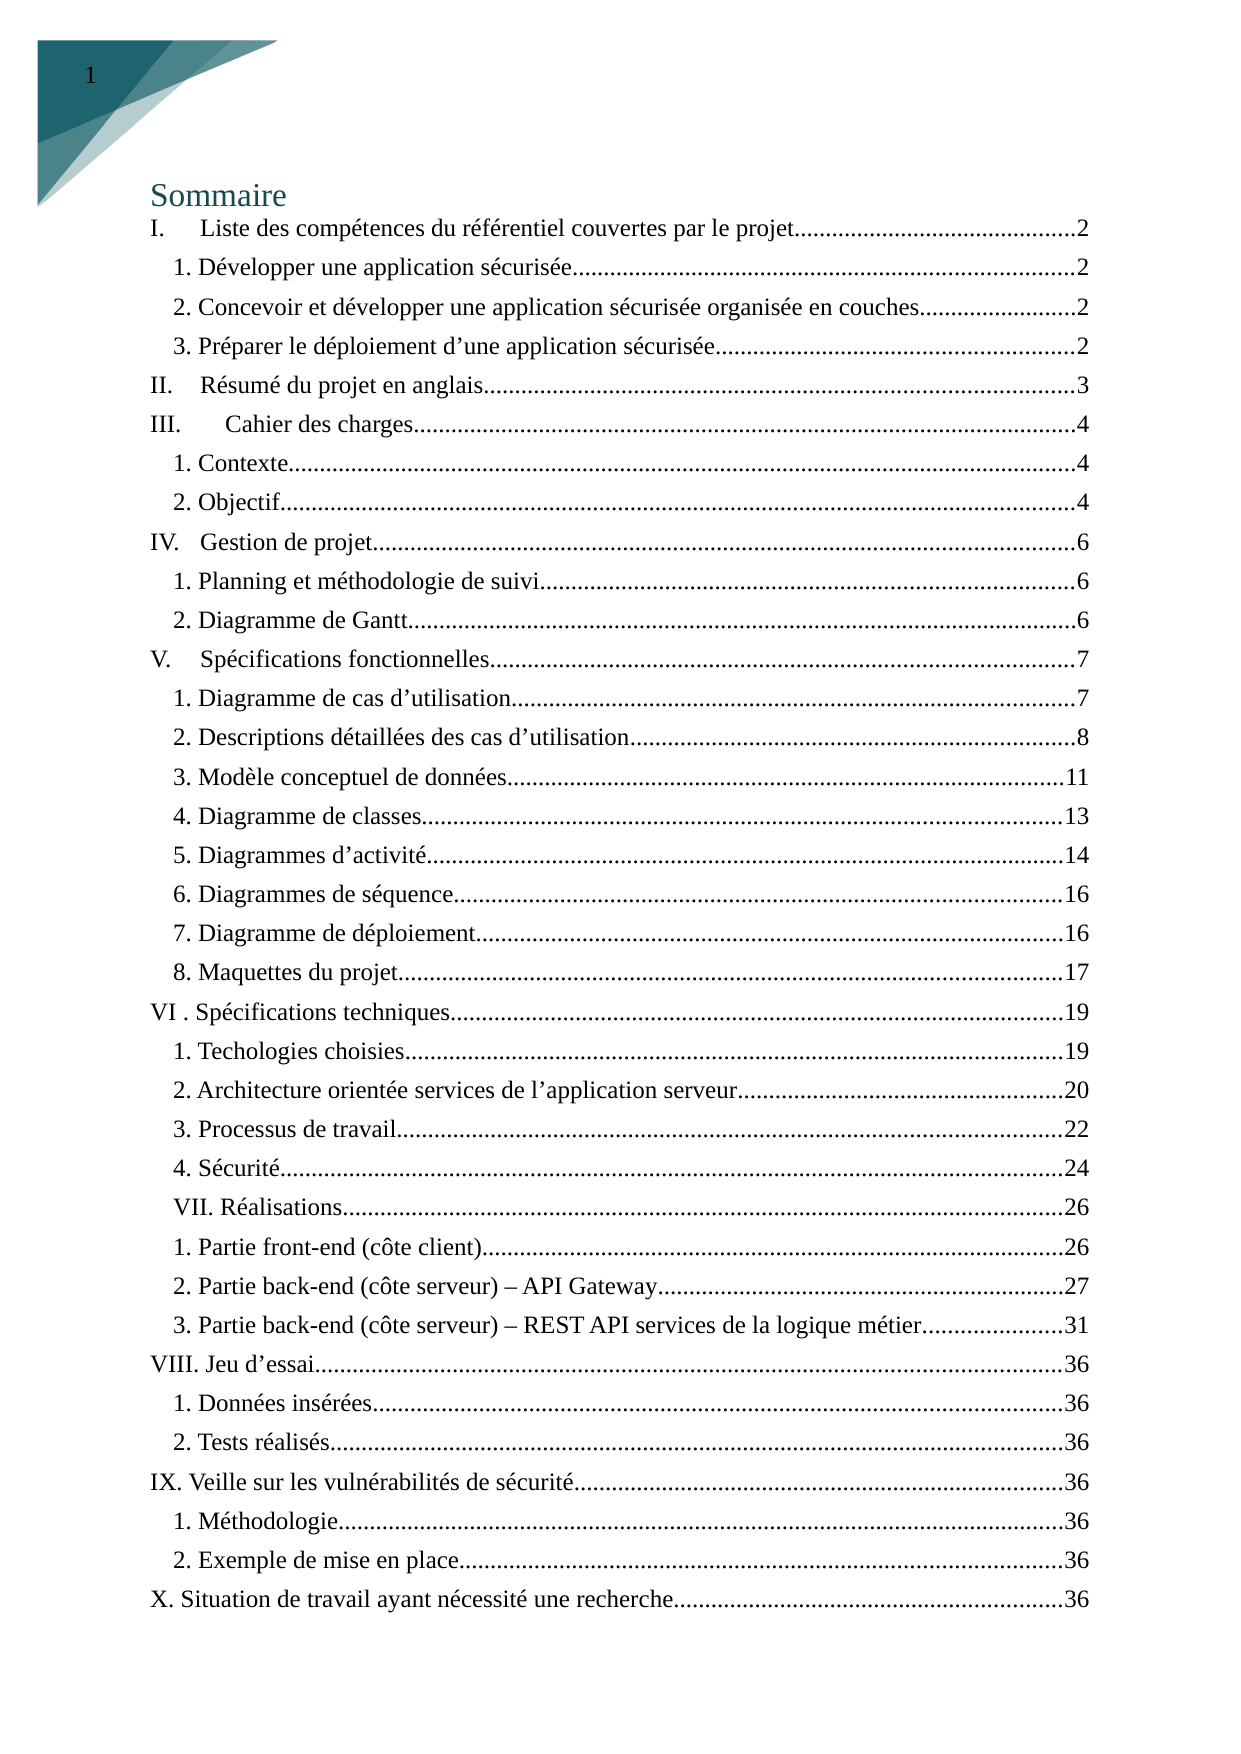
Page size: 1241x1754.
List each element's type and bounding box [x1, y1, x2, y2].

picture [37, 40, 279, 209]
